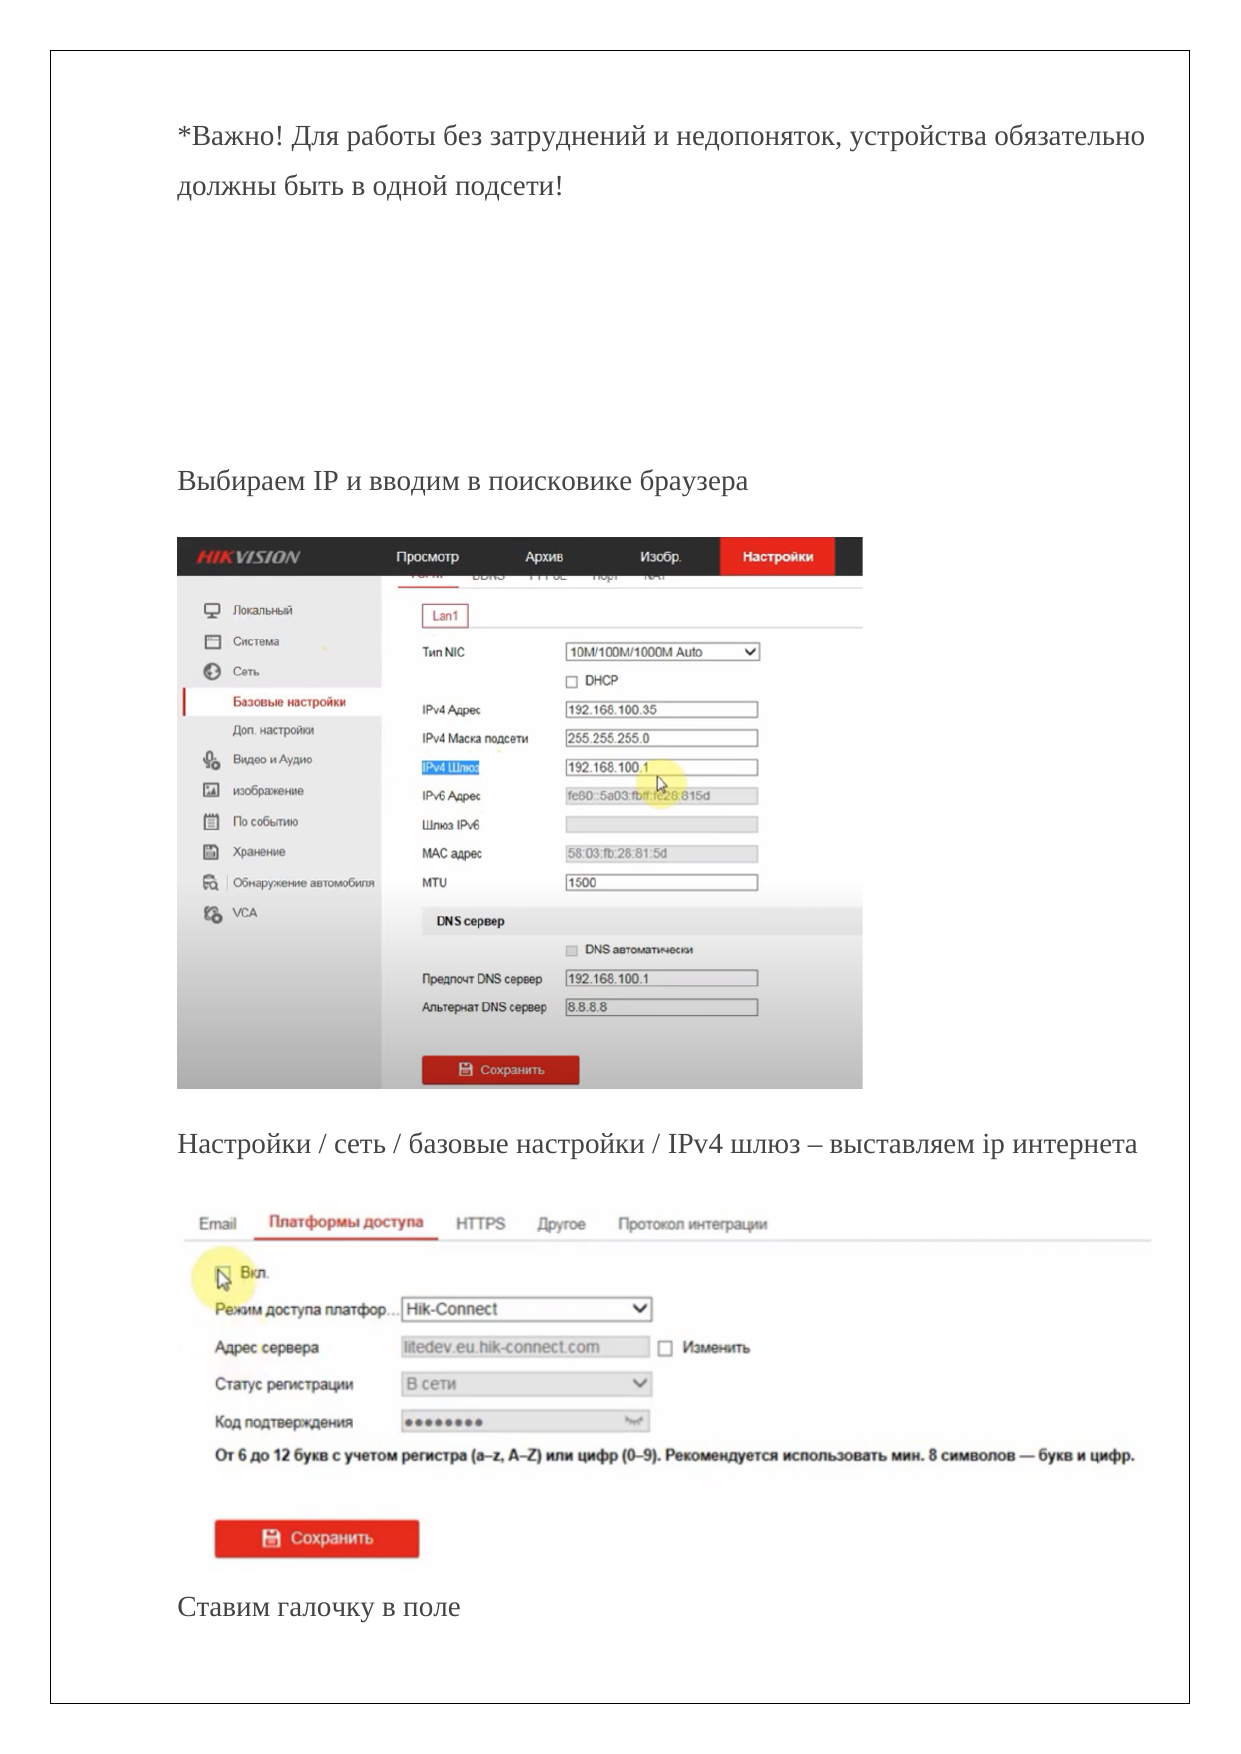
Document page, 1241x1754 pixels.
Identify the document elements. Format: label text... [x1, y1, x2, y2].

text *Важно! Для работы без затруднений и недопоняток, устройства обязательно должны быть в одной подсети! [177, 118, 1152, 202]
text Настройки / сеть / базовые настройки / IPv4 шлюз – выставляем ip интернета [177, 1126, 1152, 1159]
picture [177, 537, 863, 1089]
picture [177, 1199, 1152, 1573]
text Ставим галочку в поле [177, 1573, 1152, 1622]
text Выбираем IP и вводим в поисковике браузера [177, 463, 1152, 497]
